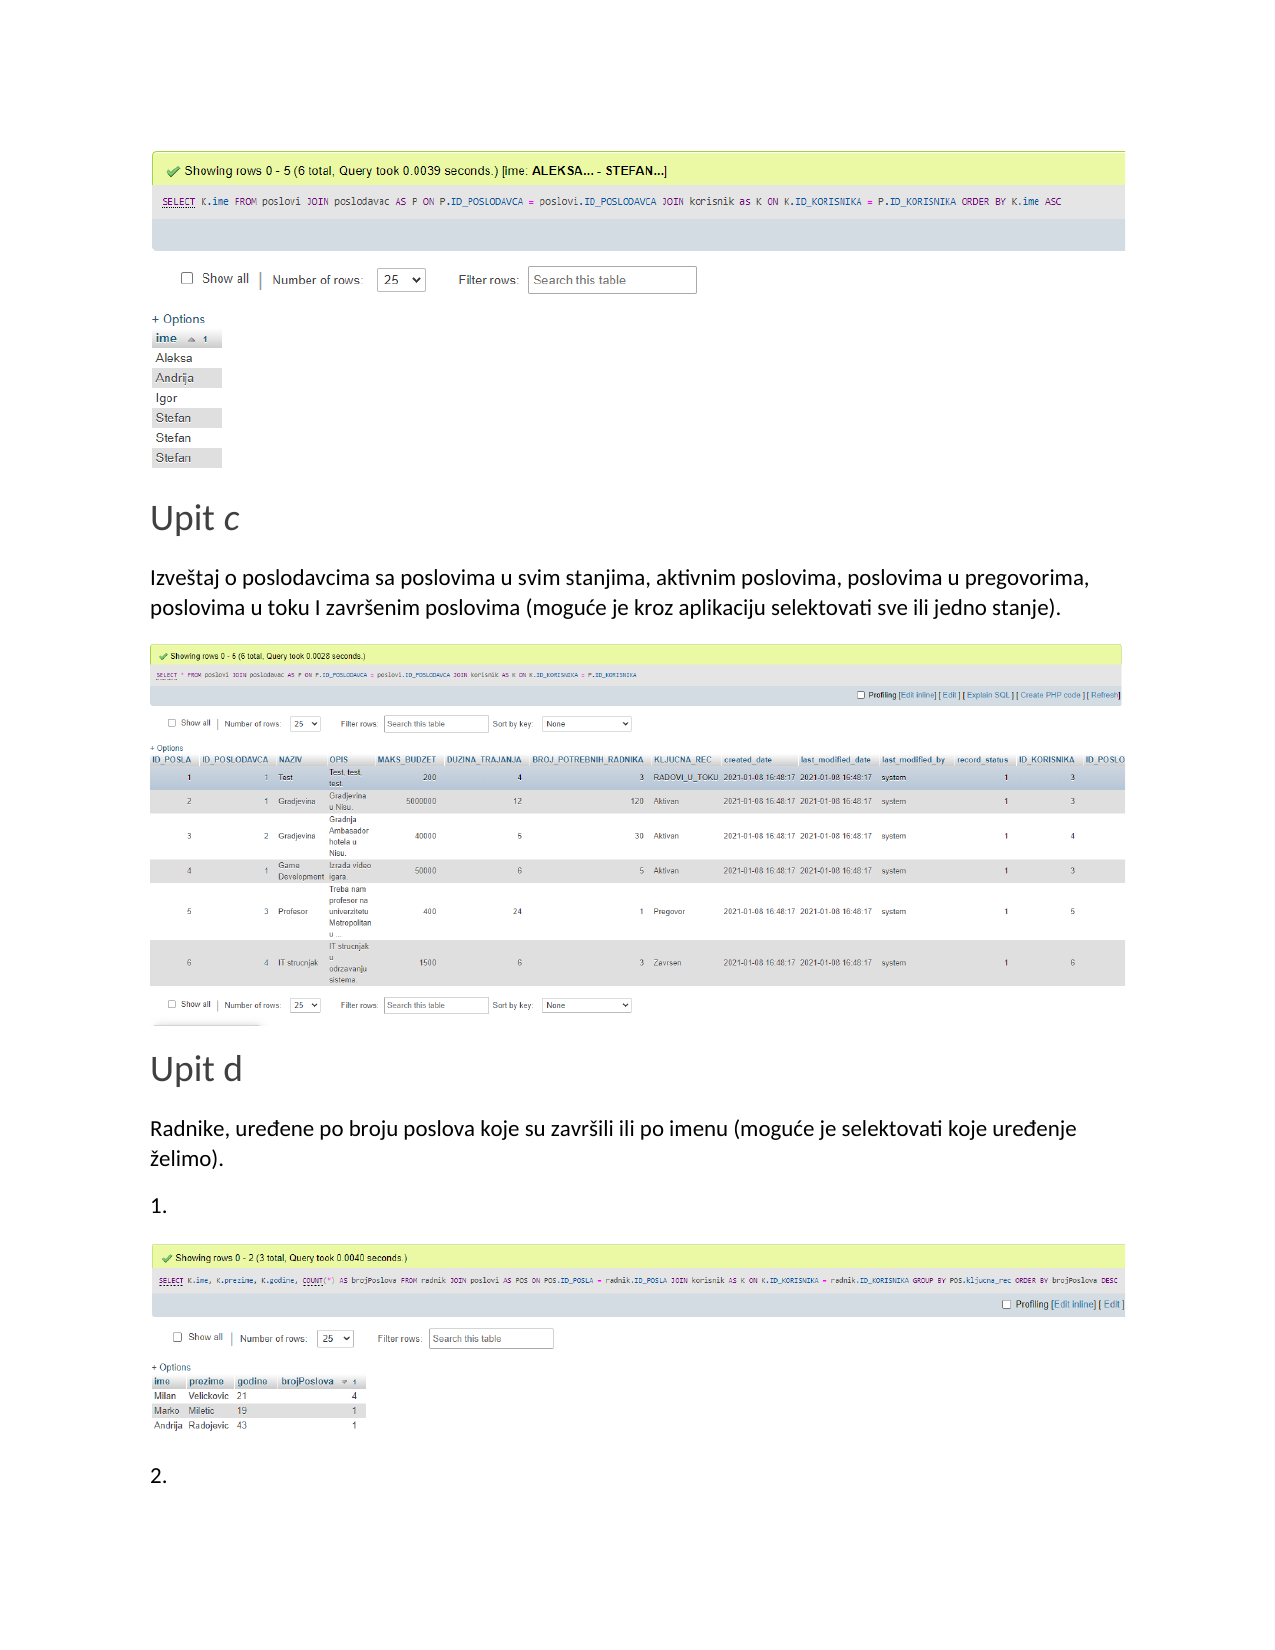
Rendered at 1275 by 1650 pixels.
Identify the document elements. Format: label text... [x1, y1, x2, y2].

subtitle Upit c [150, 494, 1125, 540]
text Radnike, uređene po broju poslova koje su završili ili po imenu (moguće je selektovati koje uređenje želimo). [150, 1114, 1125, 1172]
picture [150, 1237, 1125, 1443]
text 1. [150, 1191, 1125, 1219]
text 2. [150, 1462, 1125, 1490]
picture [150, 150, 1125, 476]
picture [150, 640, 1125, 1026]
subtitle Upit d [150, 1045, 1125, 1091]
text Izveštaj o poslodavcima sa poslovima u svim stanjima, aktivnim poslovima, poslovima u pregovorima, poslovima u toku I završenim poslovima (moguće je kroz aplikaciju selektovati sve ili jedno stanje). [150, 563, 1125, 621]
